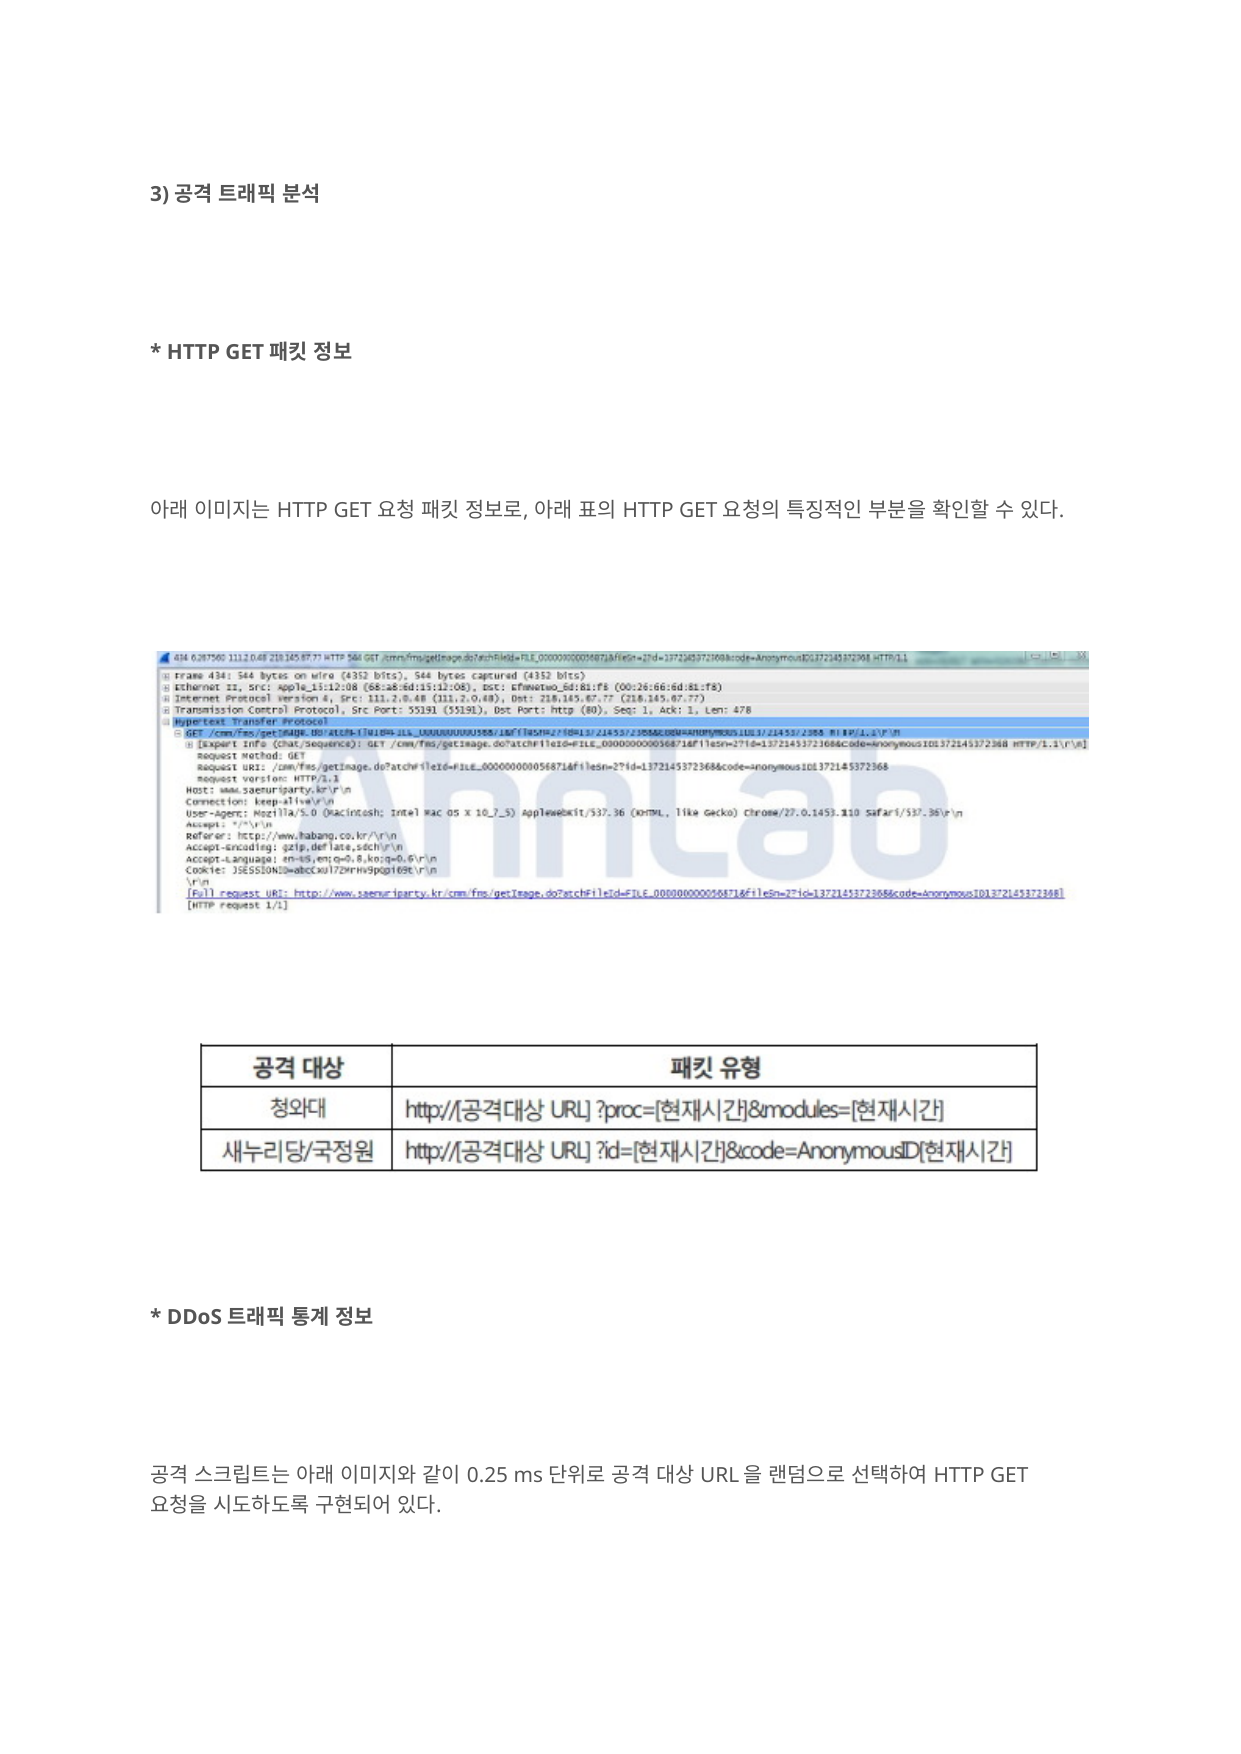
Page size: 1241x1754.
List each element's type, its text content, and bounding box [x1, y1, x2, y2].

text 공격 스크립트는 아래 이미지와 같이 0.25 ms 단위로 공격 대상 URL을 랜덤으로 선택하여 HTTP GET 요청을 시도하도록 구현되어 있다. [150, 1458, 1090, 1518]
picture [199, 1042, 1041, 1173]
picture [151, 651, 1089, 915]
text * DDoS 트래픽 통계 정보 [150, 1300, 1090, 1330]
text * HTTP GET 패킷 정보 [150, 335, 1090, 365]
text 아래 이미지는 HTTP GET 요청 패킷 정보로, 아래 표의 HTTP GET 요청의 특징적인 부분을 확인할 수 있다. [150, 493, 1090, 523]
text 3) 공격 트래픽 분석 [150, 177, 1090, 207]
